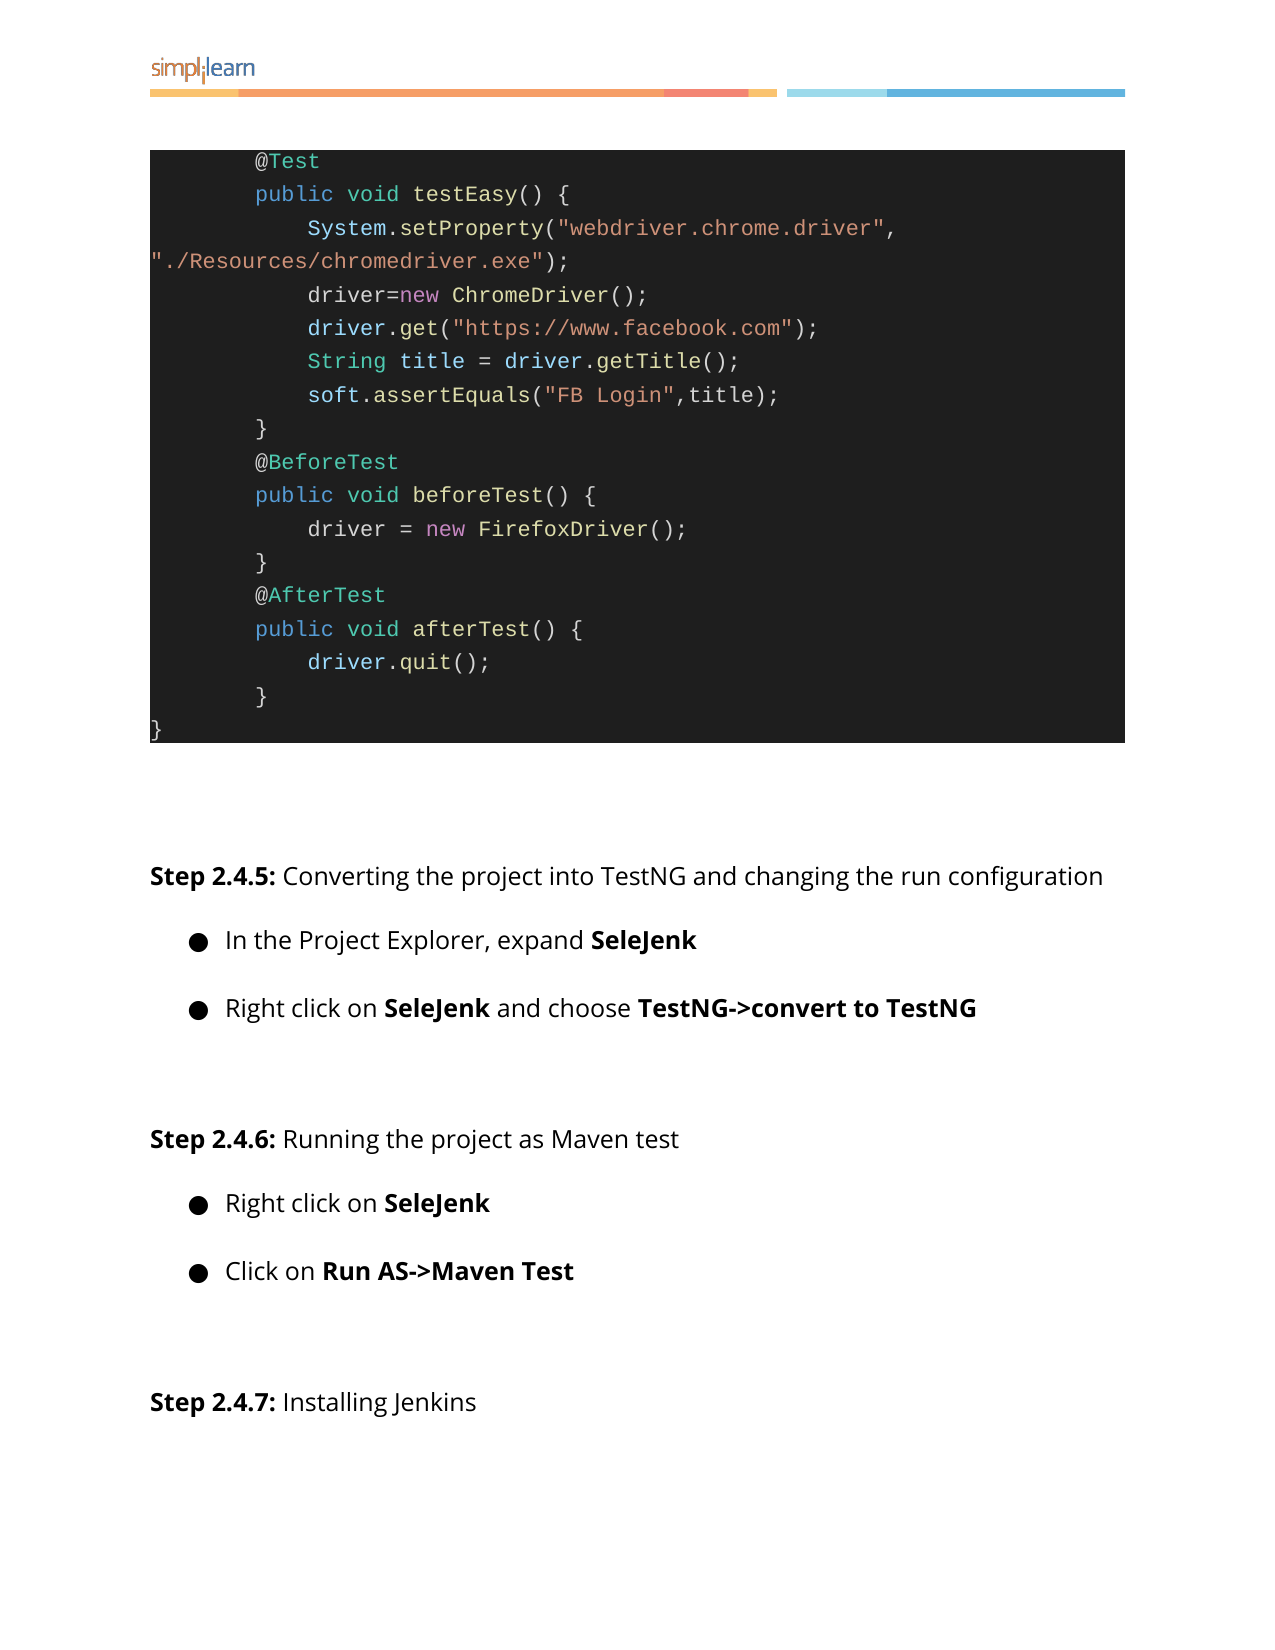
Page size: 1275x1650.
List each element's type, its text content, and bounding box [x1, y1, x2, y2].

text driver=new ChromeDriver(); [150, 284, 1125, 308]
text driver = new FirefoxDriver(); [150, 518, 1125, 543]
text Step 2.4.7: Installing Jenkins [150, 1384, 1125, 1418]
text } [150, 417, 1125, 442]
text public void beforeTest() { [150, 484, 1125, 509]
text } [150, 718, 1125, 743]
text driver.get("https://www.facebook.com"); [150, 317, 1125, 342]
text Step 2.4.5: Converting the project into TestNG and changing the run configuration [150, 859, 1125, 893]
text driver.quit(); [150, 652, 1125, 676]
text String title = driver.getTitle(); [150, 351, 1125, 375]
text Step 2.4.6: Running the project as Maven test [150, 1122, 1125, 1156]
text System.setProperty("webdriver.chrome.driver", "./Resources/chromedriver.exe"); [150, 217, 1125, 275]
list Click on Run AS->Maven Test [187, 1243, 1125, 1294]
text } [150, 551, 1125, 576]
text public void afterTest() { [150, 618, 1125, 643]
list Right click on SeleJenk [187, 1175, 1125, 1226]
text public void testEasy() { [150, 183, 1125, 208]
list Right click on SeleJenk and choose TestNG->convert to TestNG [187, 980, 1125, 1031]
text @BeforeTest [150, 451, 1125, 476]
picture [150, 52, 1125, 97]
text @AfterTest [150, 585, 1125, 609]
text @Test [150, 150, 1125, 175]
text soft.assertEquals("FB Login",title); [150, 384, 1125, 409]
list In the Project Explorer, expand SeleJenk [187, 912, 1125, 963]
text } [150, 685, 1125, 710]
